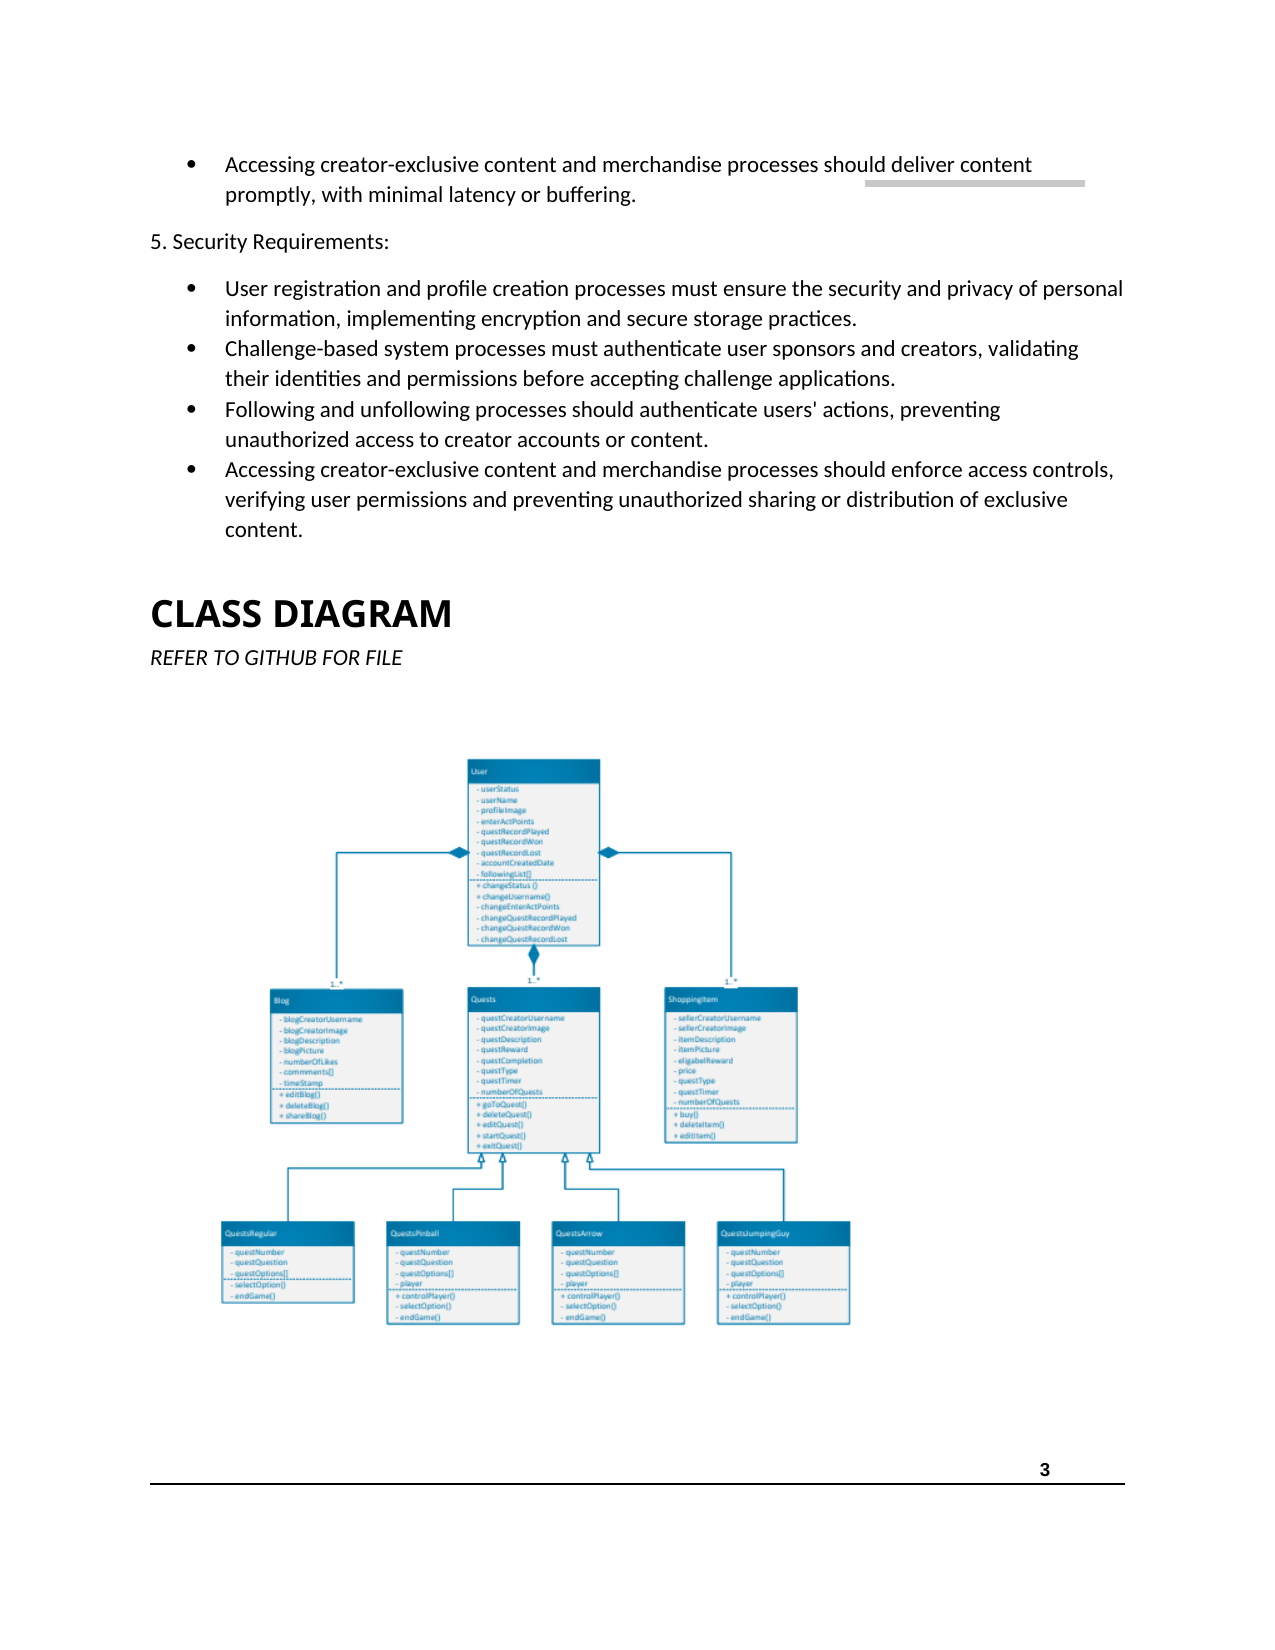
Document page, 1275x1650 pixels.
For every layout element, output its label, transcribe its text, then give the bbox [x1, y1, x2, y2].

list User registration and profile creation processes must ensure the security and privacy of personal information, implementing encryption and secure storage practices. [187, 274, 1125, 332]
picture [150, 693, 878, 1359]
list Accessing creator-exclusive content and merchandise processes should enforce access controls, verifying user permissions and preventing unauthorized sharing or distribution of exclusive content. [187, 455, 1125, 544]
list Accessing creator-exclusive content and merchandise processes should deliver content promptly, with minimal latency or buffering. [187, 150, 1125, 208]
list Challenge-based system processes must authenticate user sponsors and creators, validating their identities and permissions before accepting challenge applications. [187, 334, 1125, 393]
list Following and unfollowing processes should authenticate users' actions, preventing unauthorized access to creator accounts or content. [187, 395, 1125, 453]
subtitle Class Diagram [150, 587, 1125, 638]
text 5. Security Requirements: [150, 227, 1125, 255]
text REFER TO GITHUB FOR FILE [150, 643, 1125, 671]
